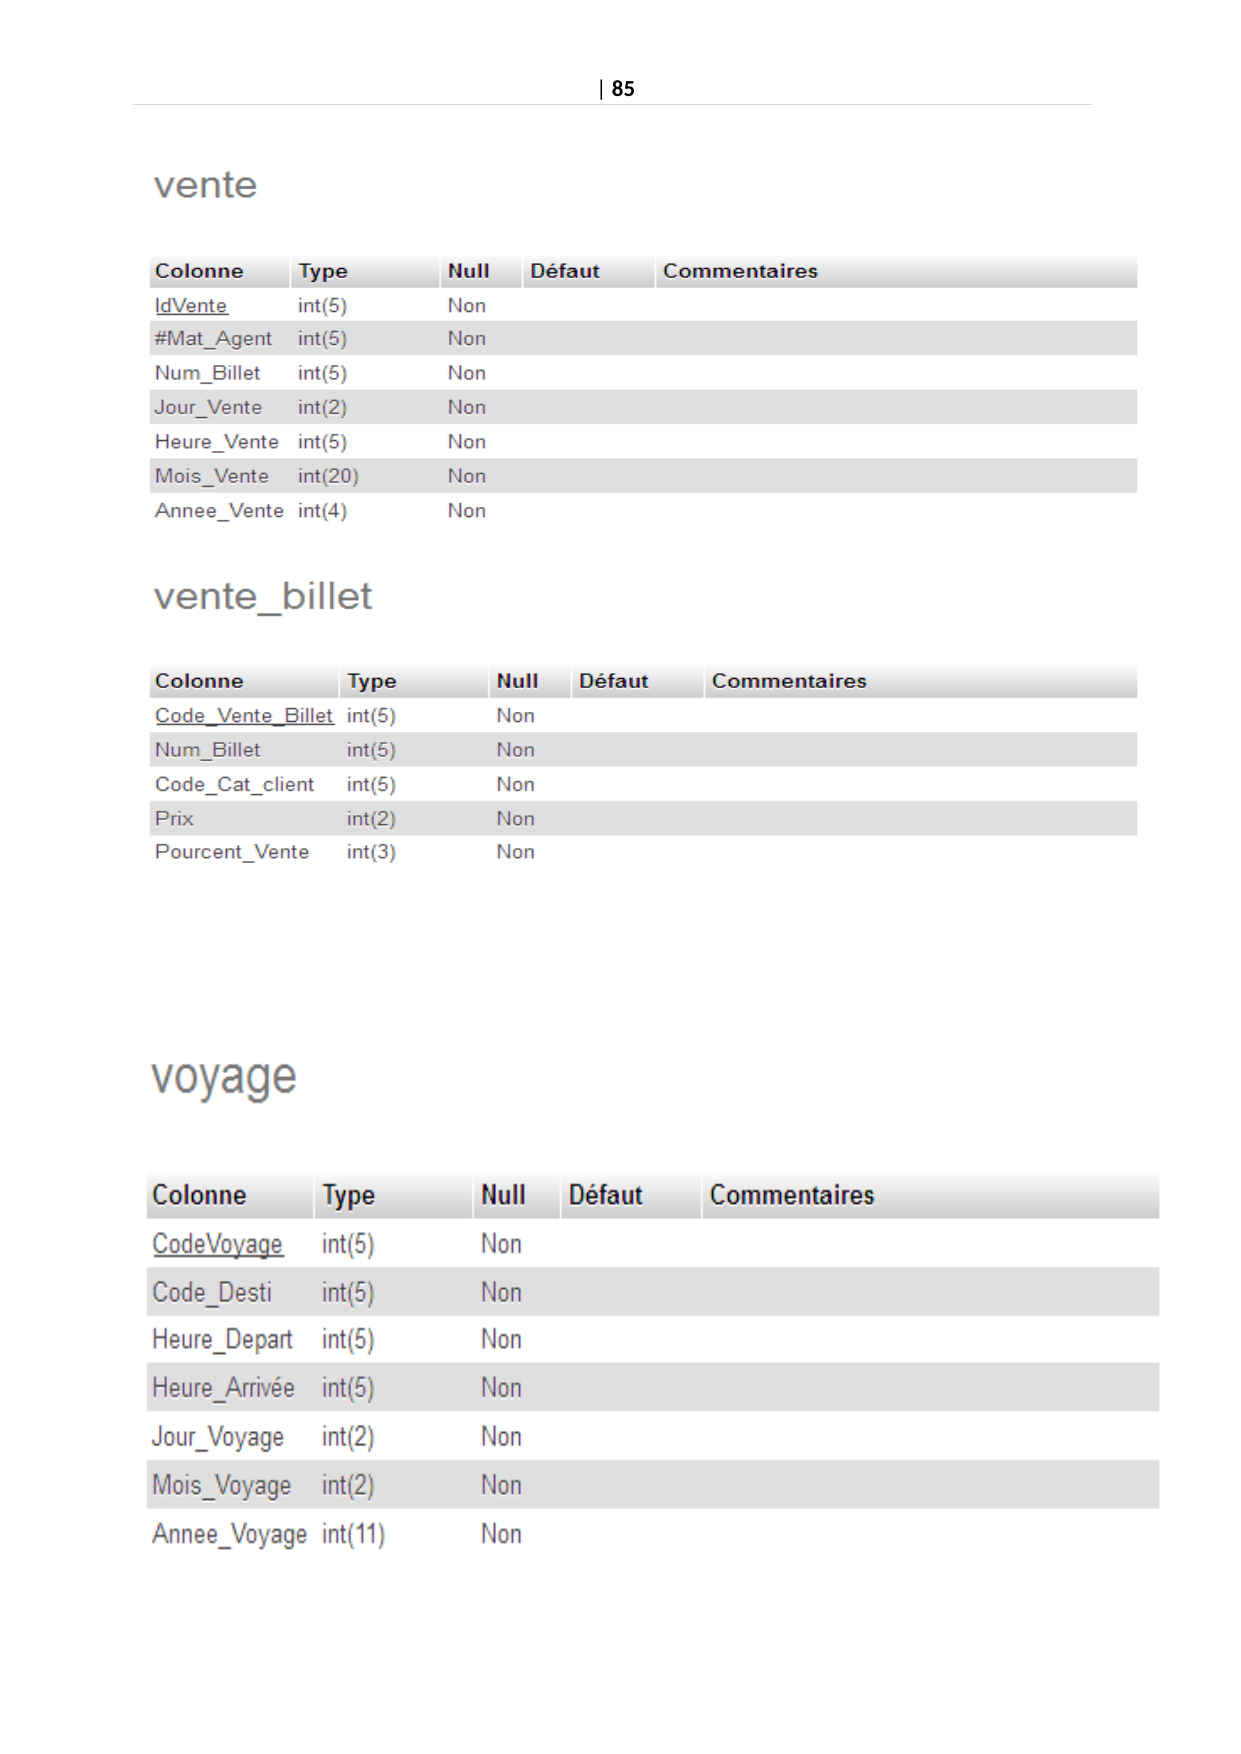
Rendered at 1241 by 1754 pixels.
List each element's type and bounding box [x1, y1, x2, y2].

picture [132, 1029, 1160, 1586]
picture [132, 133, 1138, 899]
